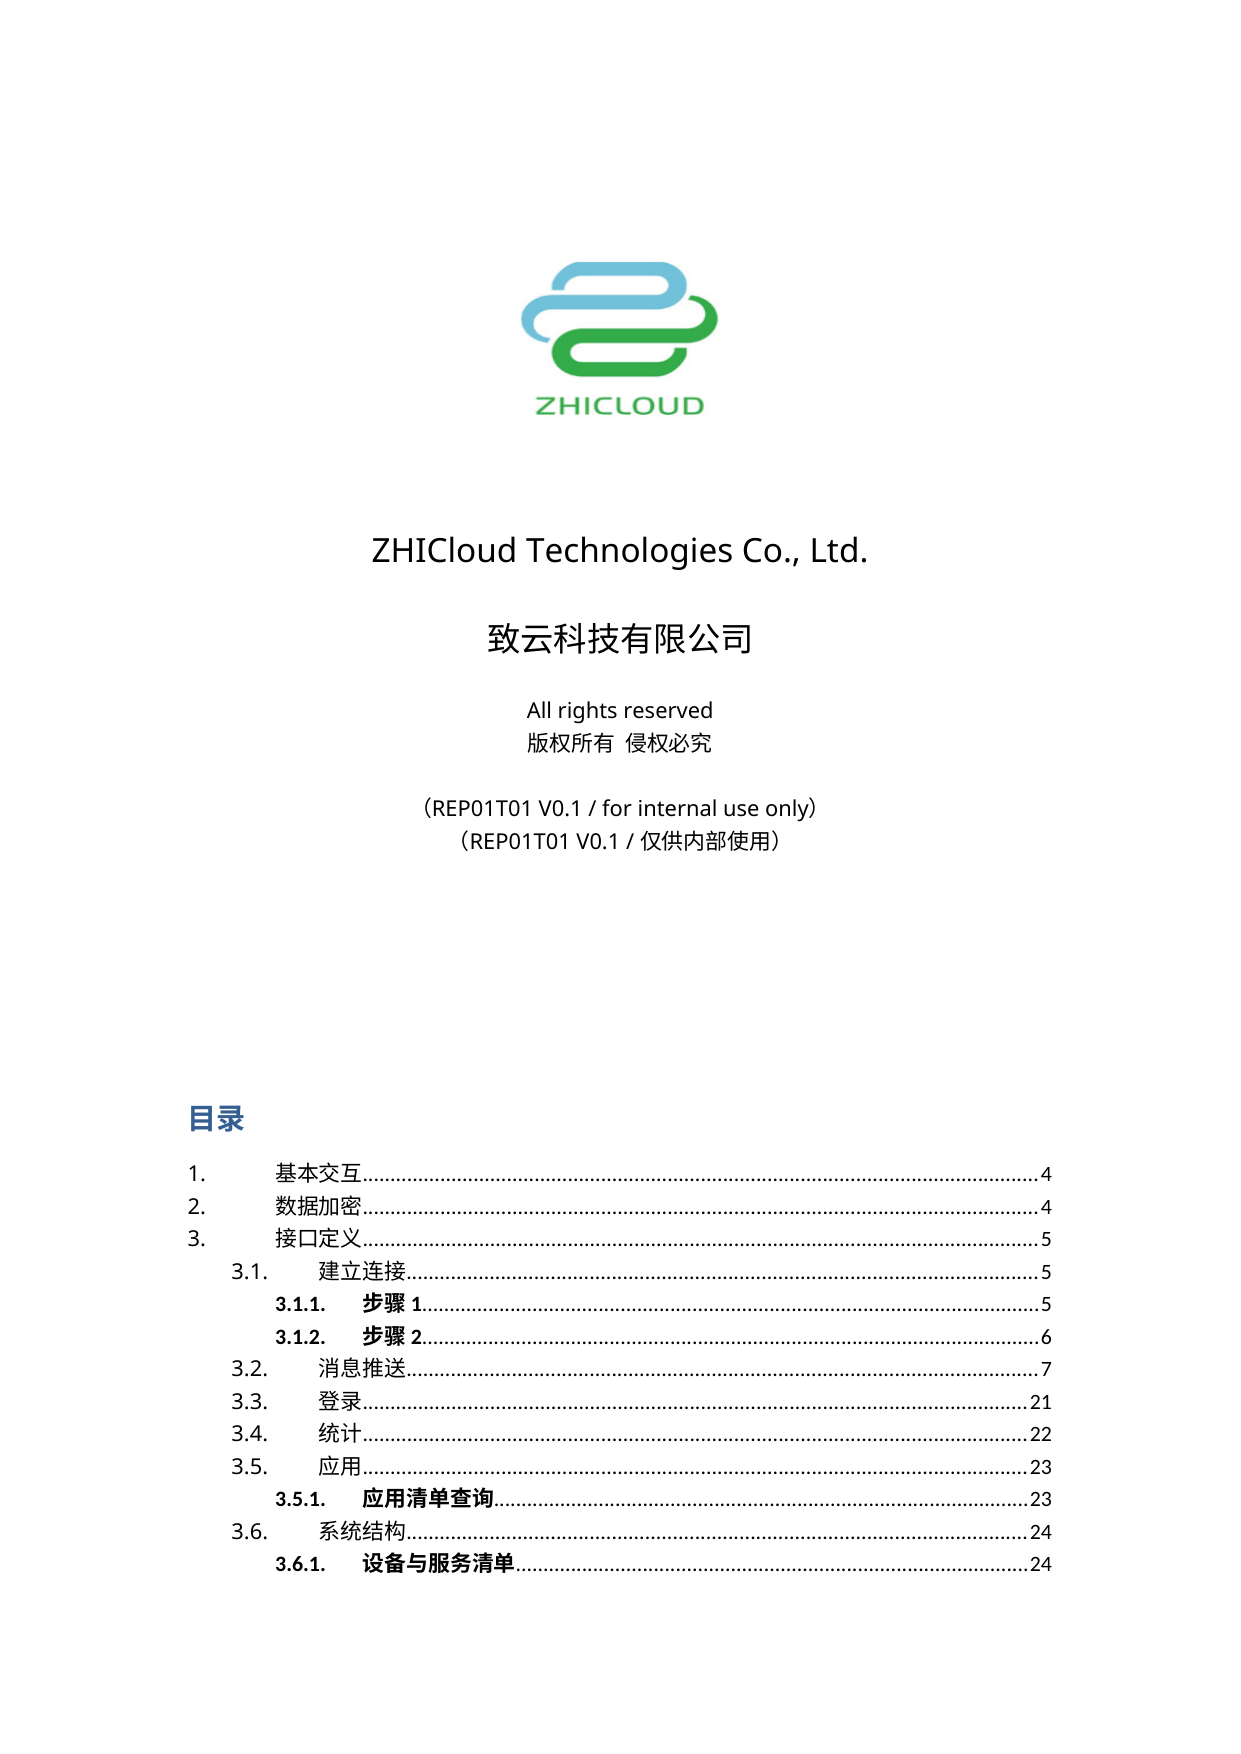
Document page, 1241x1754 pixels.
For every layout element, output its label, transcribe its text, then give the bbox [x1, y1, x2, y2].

text 版权所有 侵权必究 [187, 726, 1053, 758]
text 致云科技有限公司 [187, 604, 1053, 669]
text （REP01T01 V0.1 / 仅供内部使用） [187, 823, 1053, 856]
picture [519, 259, 722, 419]
text （REP01T01 V0.1 / for internal use only） [187, 791, 1053, 823]
text All rights reserved [187, 693, 1053, 726]
text ZHICloud Technologies Co., Ltd. [187, 517, 1053, 582]
